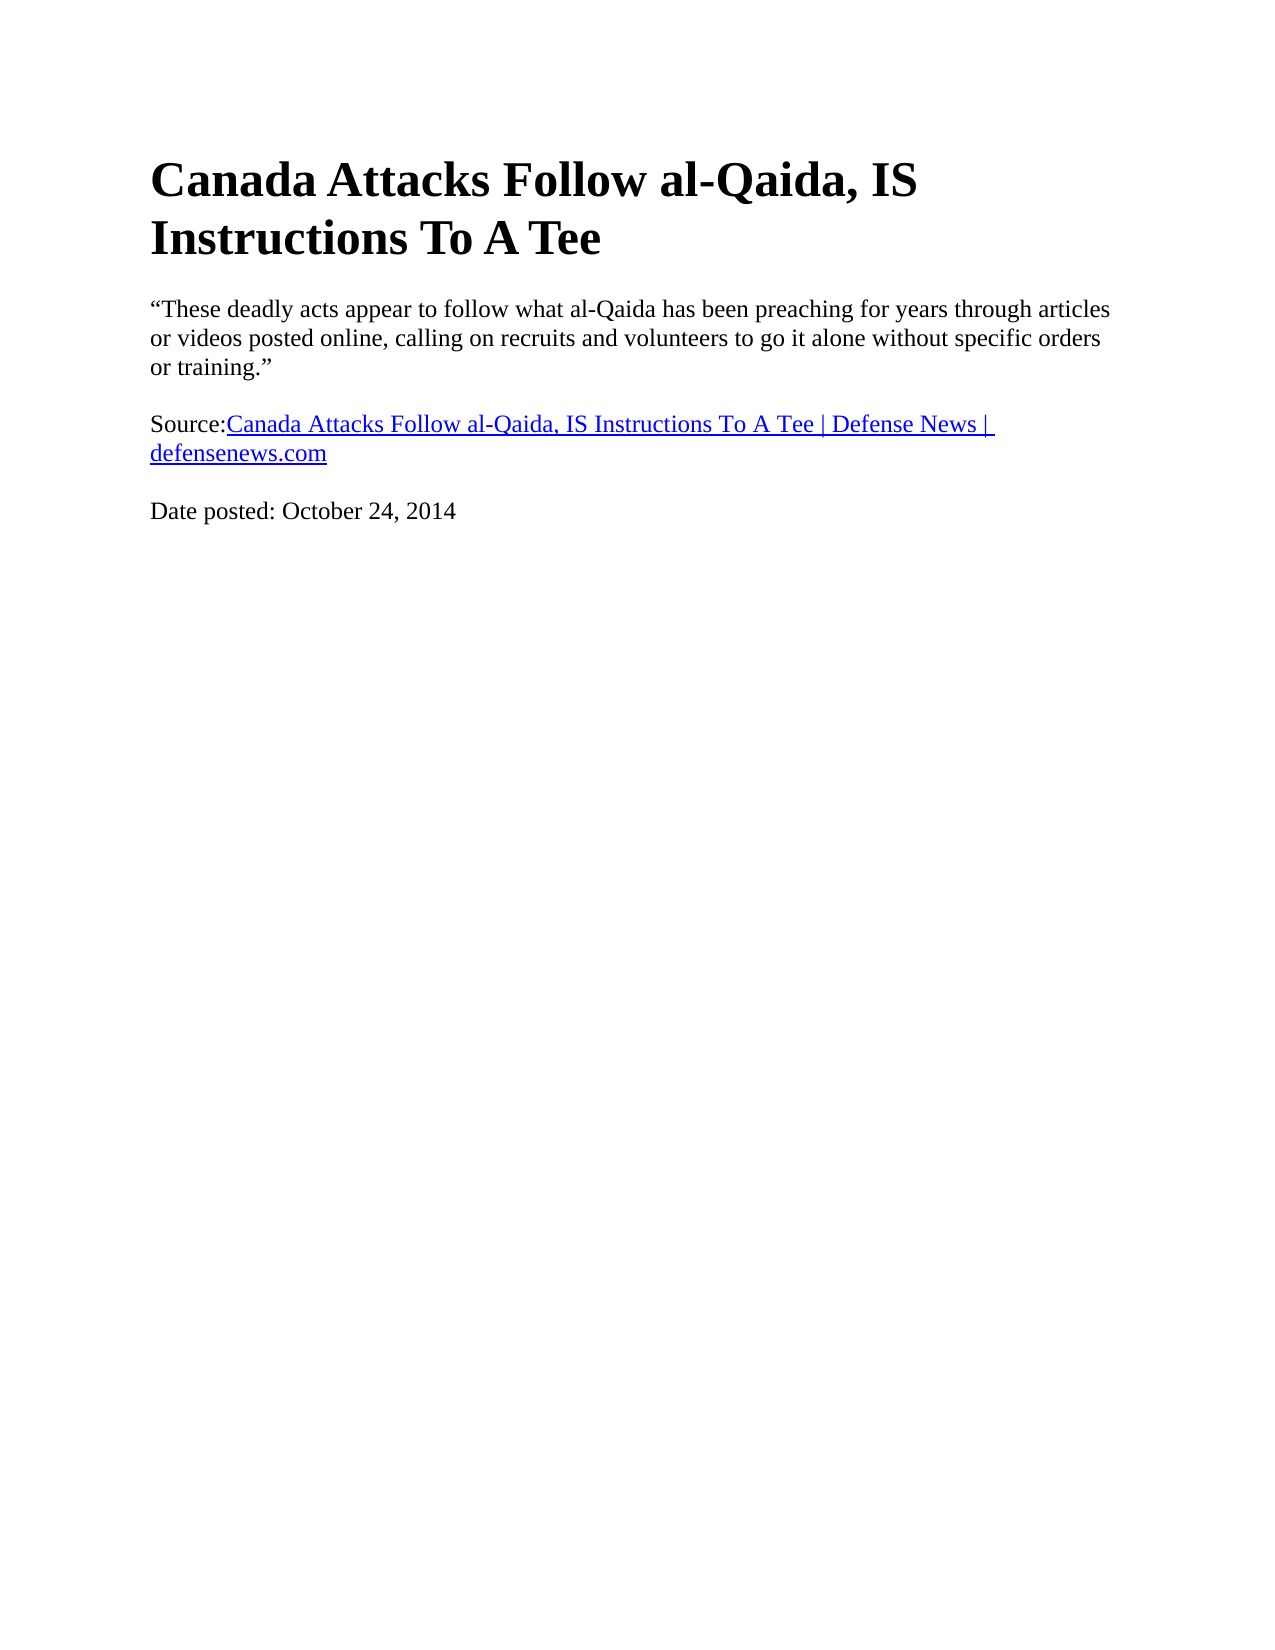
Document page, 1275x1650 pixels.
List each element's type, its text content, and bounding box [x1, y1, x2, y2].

text Canada Attacks Follow al-Qaida, IS Instructions To A Tee [150, 150, 1125, 265]
text “These deadly acts appear to follow what al-Qaida has been preaching for years through articles or videos posted online, calling on recruits and volunteers to go it alone without specific orders or training.” [150, 294, 1125, 380]
text Source:Canada Attacks Follow al-Qaida, IS Instructions To A Tee | Defense News | defensenews.com [150, 409, 1125, 467]
text Date posted: October 24, 2014 [150, 496, 1125, 525]
